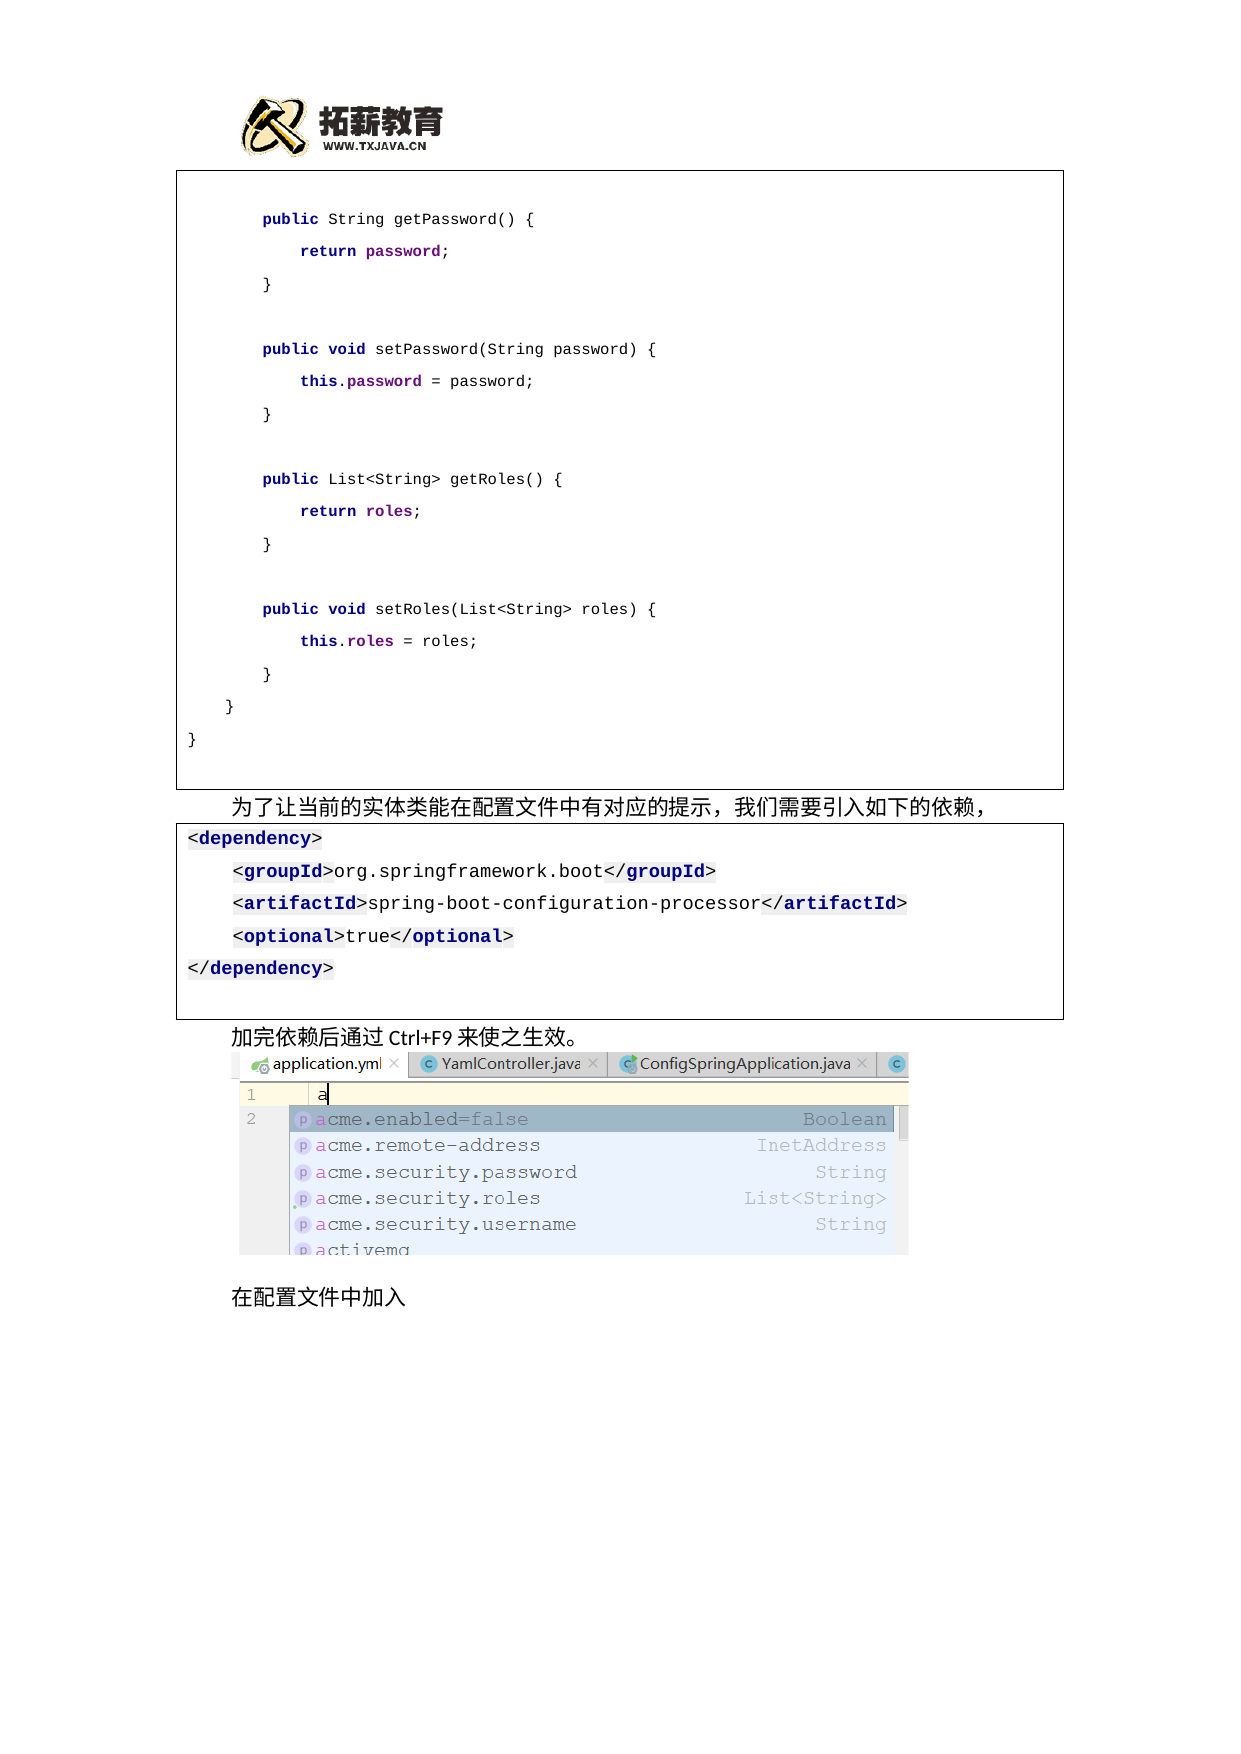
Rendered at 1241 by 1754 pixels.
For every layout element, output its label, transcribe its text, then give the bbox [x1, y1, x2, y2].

table_header <dependency> <groupId>org.springframework.boot</groupId> <artifactId>spring-boot-configuration-processor</artifactId> <optional>true</optional> </dependency> [177, 824, 1063, 1018]
picture [231, 1052, 909, 1255]
text 在配置文件中加入 [187, 1279, 1053, 1312]
text 为了让当前的实体类能在配置文件中有对应的提示，我们需要引入如下的依赖， [187, 790, 1053, 822]
picture [231, 88, 466, 167]
text 加完依赖后通过Ctrl+F9来使之生效。 [187, 1020, 1053, 1052]
